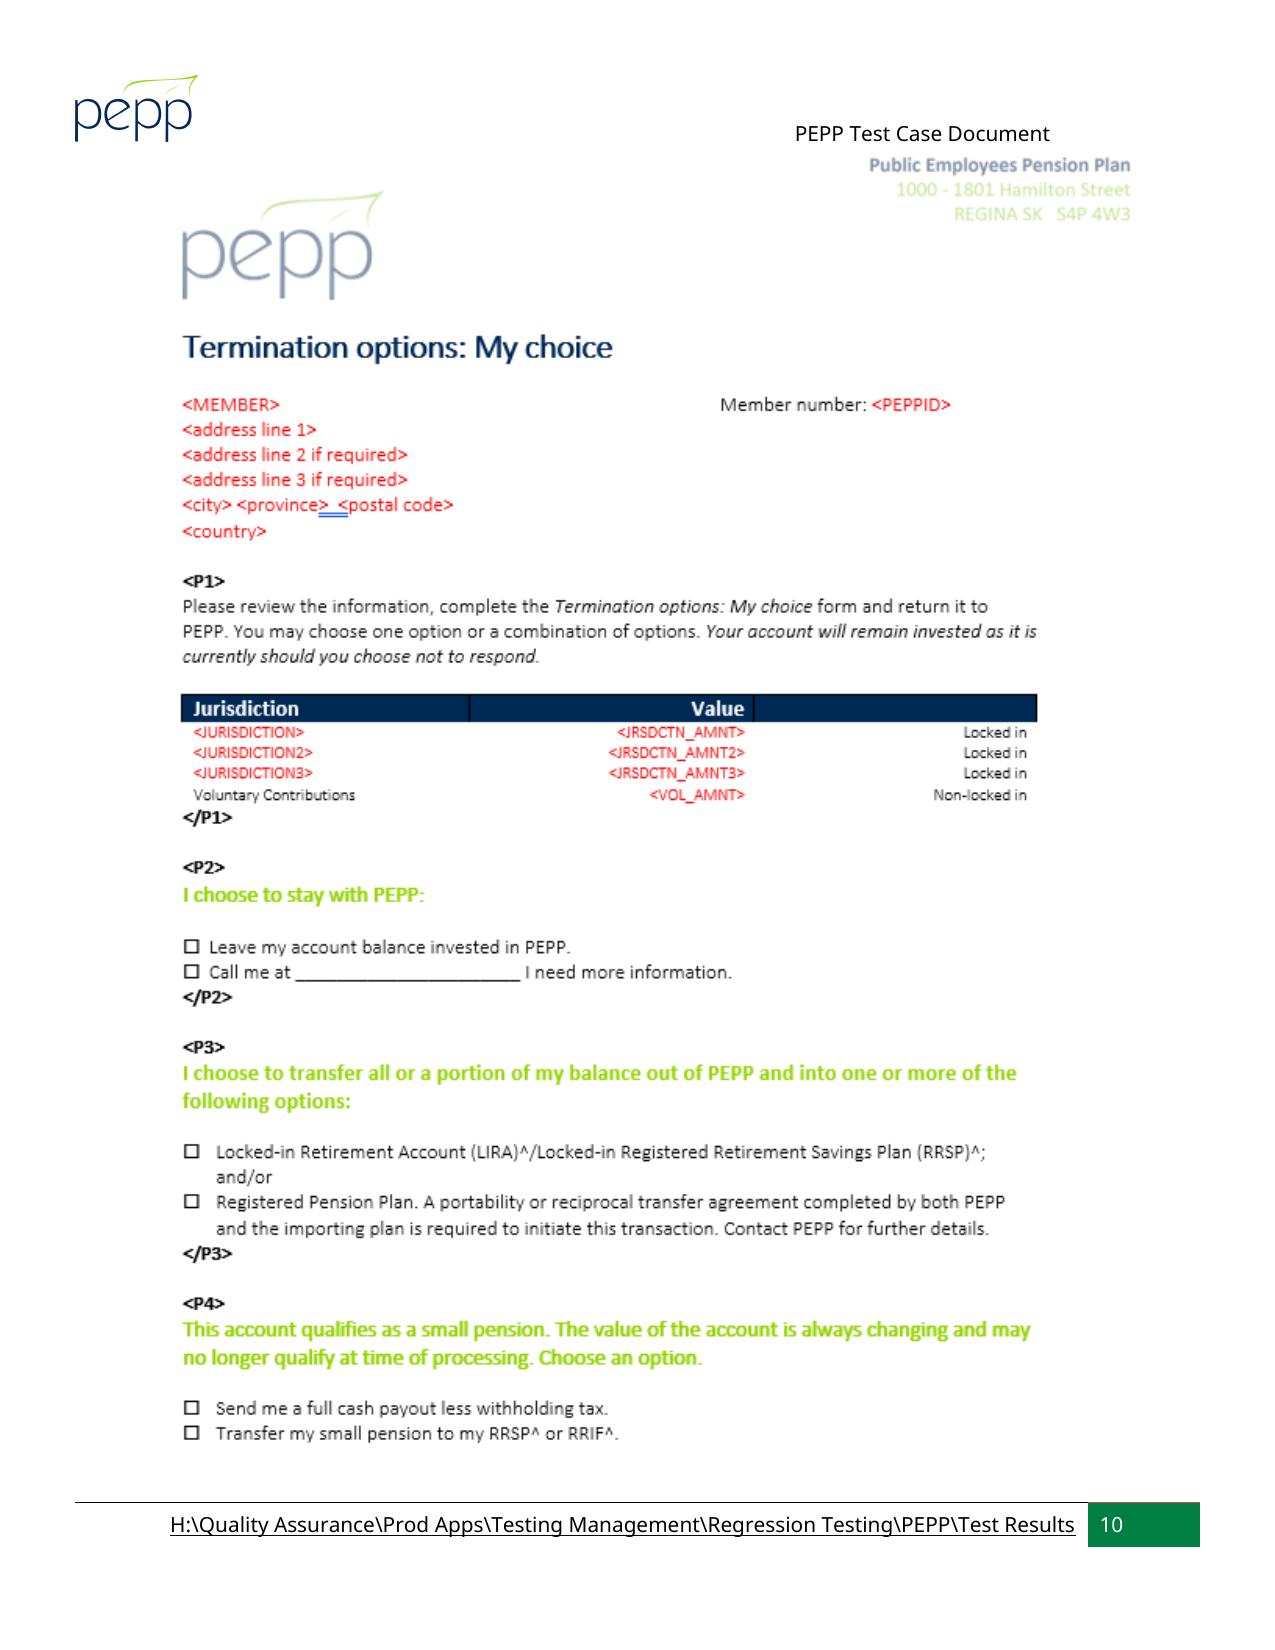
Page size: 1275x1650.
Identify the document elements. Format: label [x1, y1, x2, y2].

picture [75, 75, 199, 142]
picture [75, 147, 1161, 1502]
